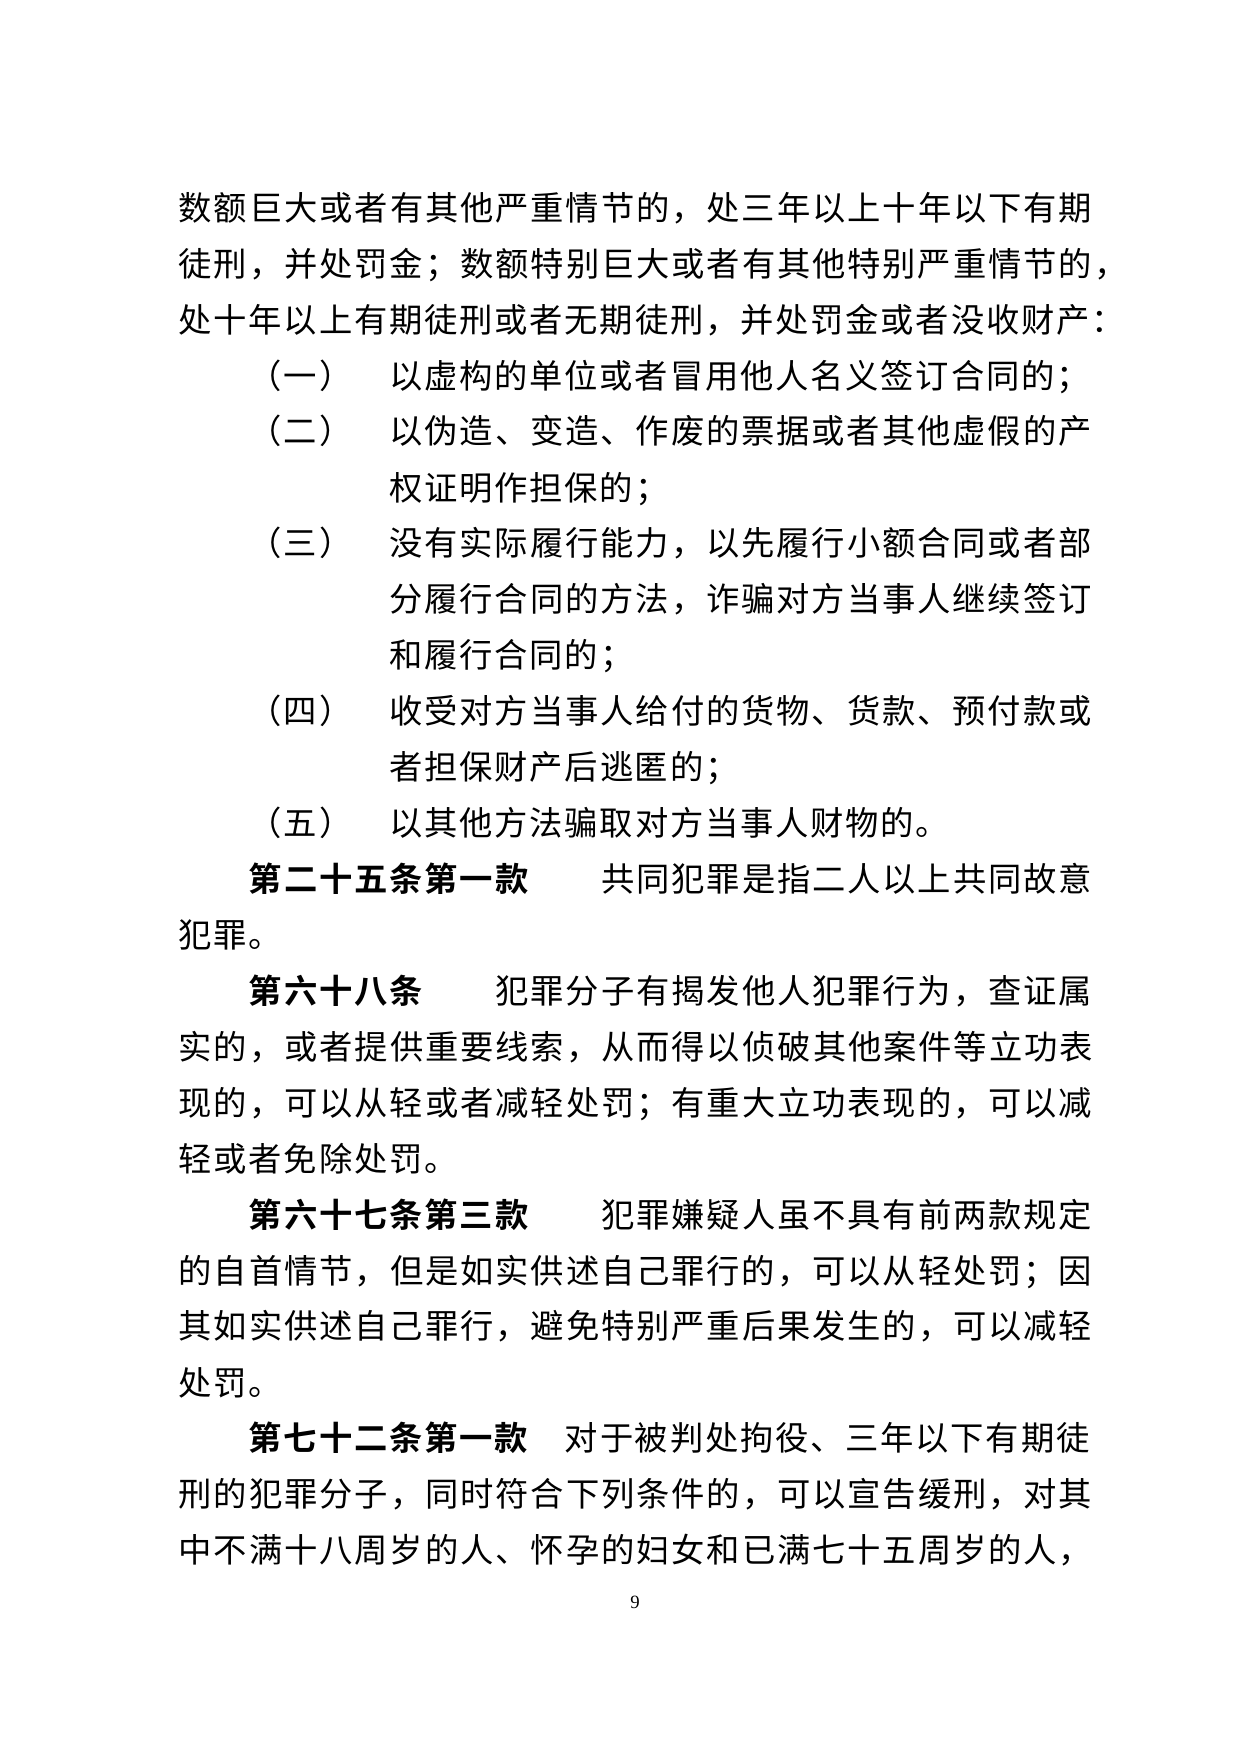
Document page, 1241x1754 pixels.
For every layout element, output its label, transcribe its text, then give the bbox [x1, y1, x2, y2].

list 收受对方当事人给付的货物、货款、预付款或者担保财产后逃匿的； [245, 681, 1094, 793]
text 第六十八条 犯罪分子有揭发他人犯罪行为，查证属实的，或者提供重要线索，从而得以侦破其他案件等立功表现的，可以从轻或者减轻处罚；有重大立功表现的，可以减轻或者免除处罚。 [178, 961, 1094, 1184]
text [178, 178, 1094, 346]
list 没有实际履行能力，以先履行小额合同或者部分履行合同的方法，诈骗对方当事人继续签订和履行合同的； [245, 513, 1094, 681]
list 以其他方法骗取对方当事人财物的。 [245, 793, 1094, 849]
list 以虚构的单位或者冒用他人名义签订合同的； [245, 346, 1094, 401]
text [178, 1464, 1094, 1576]
text 第二十五条第一款 共同犯罪是指二人以上共同故意犯罪。 [178, 849, 1094, 961]
list 以伪造、变造、作废的票据或者其他虚假的产权证明作担保的； [245, 401, 1094, 513]
text 第七十二条第一款 对于被判处拘役、三年以下有期徒 [178, 1408, 1094, 1464]
text 第六十七条第三款 犯罪嫌疑人虽不具有前两款规定的自首情节，但是如实供述自己罪行的，可以从轻处罚；因其如实供述自己罪行，避免特别严重后果发生的，可以减轻处罚。 [178, 1184, 1094, 1408]
